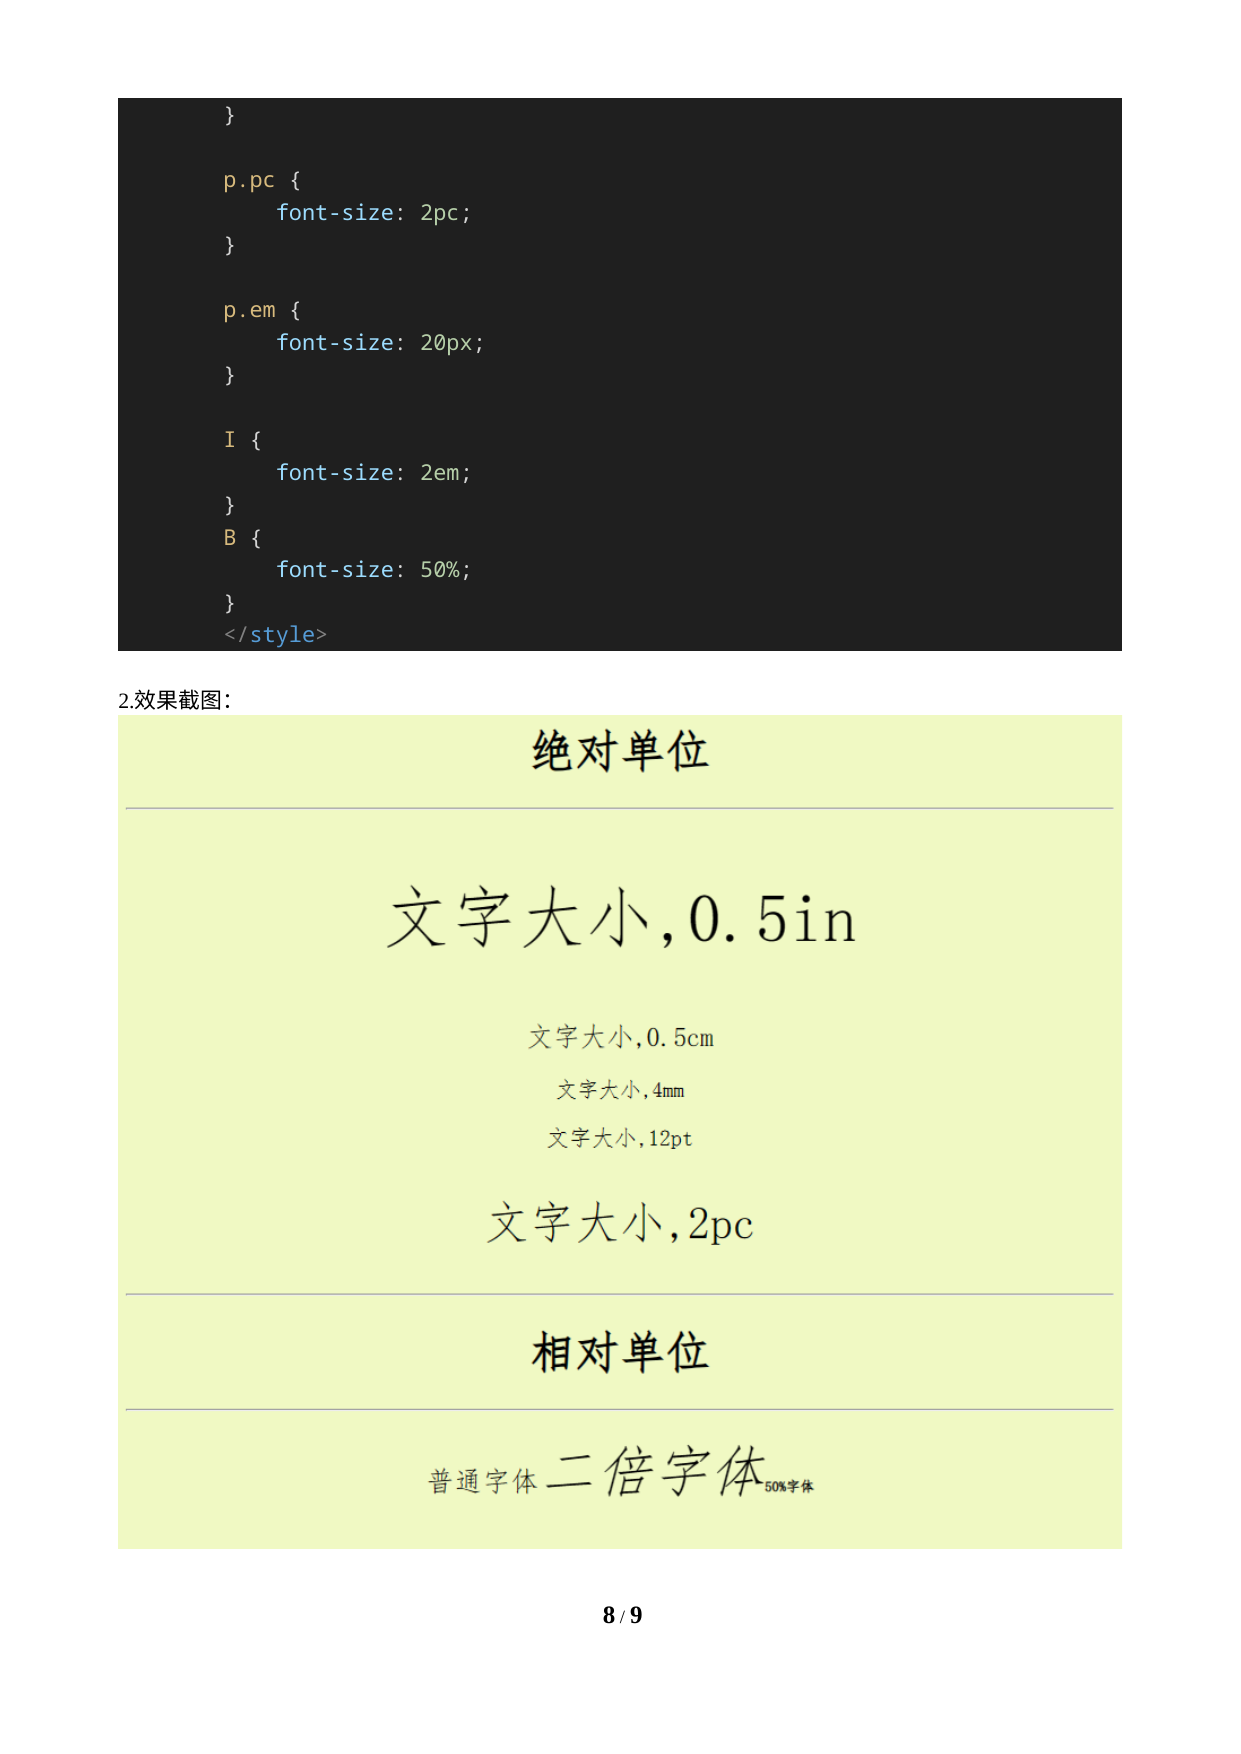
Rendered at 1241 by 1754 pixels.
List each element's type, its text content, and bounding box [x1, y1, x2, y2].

text </style> [118, 618, 1122, 651]
text } [118, 488, 1122, 521]
text } [118, 358, 1122, 391]
picture [118, 715, 1123, 1549]
text } [118, 98, 1122, 131]
text font-size: 20px; [118, 326, 1122, 358]
text font-size: 50%; [118, 553, 1122, 586]
text font-size: 2em; [118, 456, 1122, 488]
text p.pc { [118, 163, 1122, 196]
text font-size: 2pc; [118, 196, 1122, 228]
text } [118, 228, 1122, 261]
text p.em { [118, 293, 1122, 326]
text I { [118, 423, 1122, 456]
text B { [118, 521, 1122, 553]
text } [118, 586, 1122, 618]
text 2.效果截图： [118, 683, 1122, 715]
